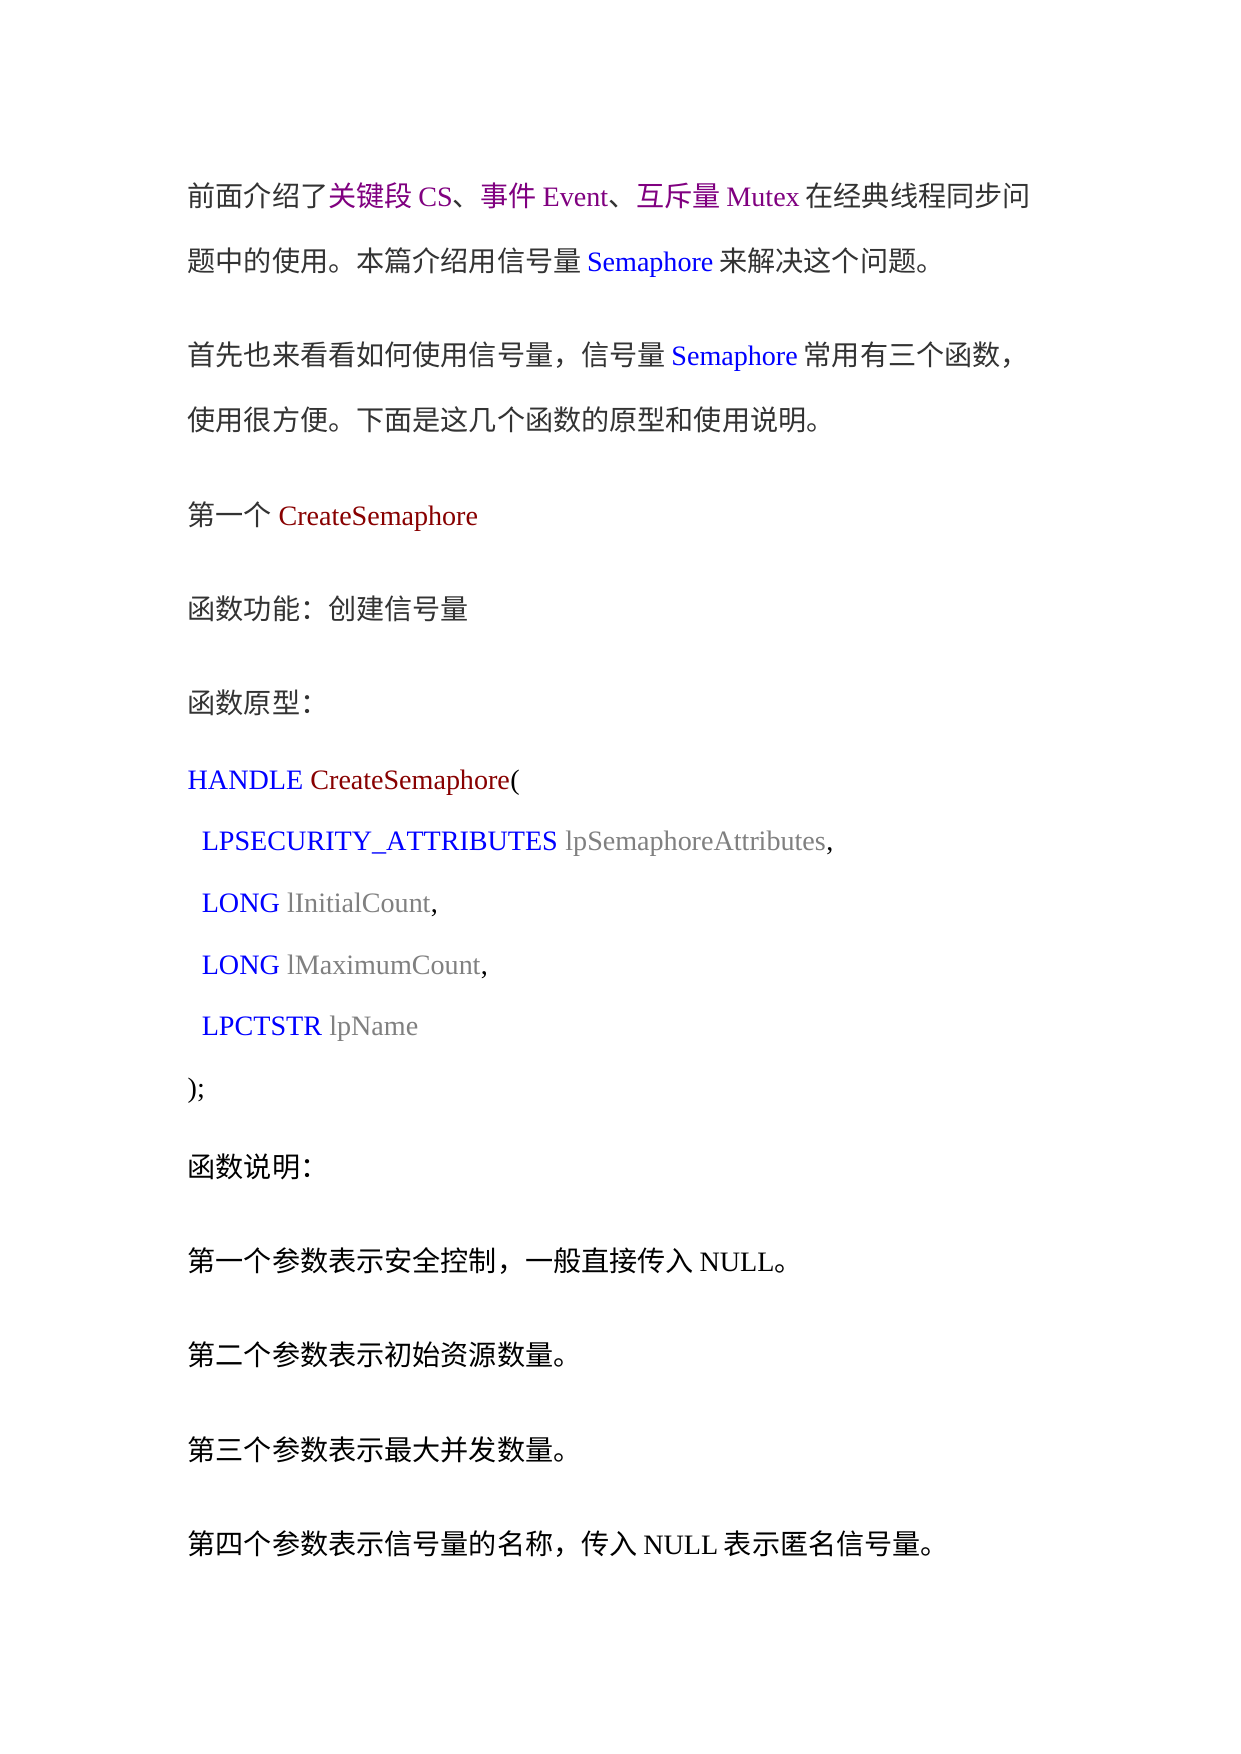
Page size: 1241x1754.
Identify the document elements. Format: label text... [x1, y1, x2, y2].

text 第二个参数表示初始资源数量。 [187, 1321, 1053, 1386]
text 首先也来看看如何使用信号量，信号量Semaphore常用有三个函数，使用很方便。下面是这几个函数的原型和使用说明。 [187, 321, 1053, 451]
text LPSECURITY_ATTRIBUTES lpSemaphoreAttributes, [187, 824, 1053, 857]
text LONG lMaximumCount, [187, 948, 1053, 980]
text LONG lInitialCount, [187, 886, 1053, 919]
text 前面介绍了关键段CS、事件Event、互斥量Mutex在经典线程同步问题中的使用。本篇介绍用信号量Semaphore来解决这个问题。 [187, 162, 1053, 292]
text 第一个参数表示安全控制，一般直接传入NULL。 [187, 1227, 1053, 1292]
text 函数原型： [187, 669, 1053, 734]
text 函数功能：创建信号量 [187, 574, 1053, 639]
text 函数说明： [187, 1133, 1053, 1198]
text ); [187, 1071, 1053, 1104]
text 第一个 CreateSemaphore [187, 480, 1053, 545]
text LPCTSTR lpName [187, 1009, 1053, 1042]
text 第四个参数表示信号量的名称，传入NULL表示匿名信号量。 [187, 1509, 1053, 1574]
text 第三个参数表示最大并发数量。 [187, 1415, 1053, 1480]
text HANDLE CreateSemaphore( [187, 763, 1053, 795]
